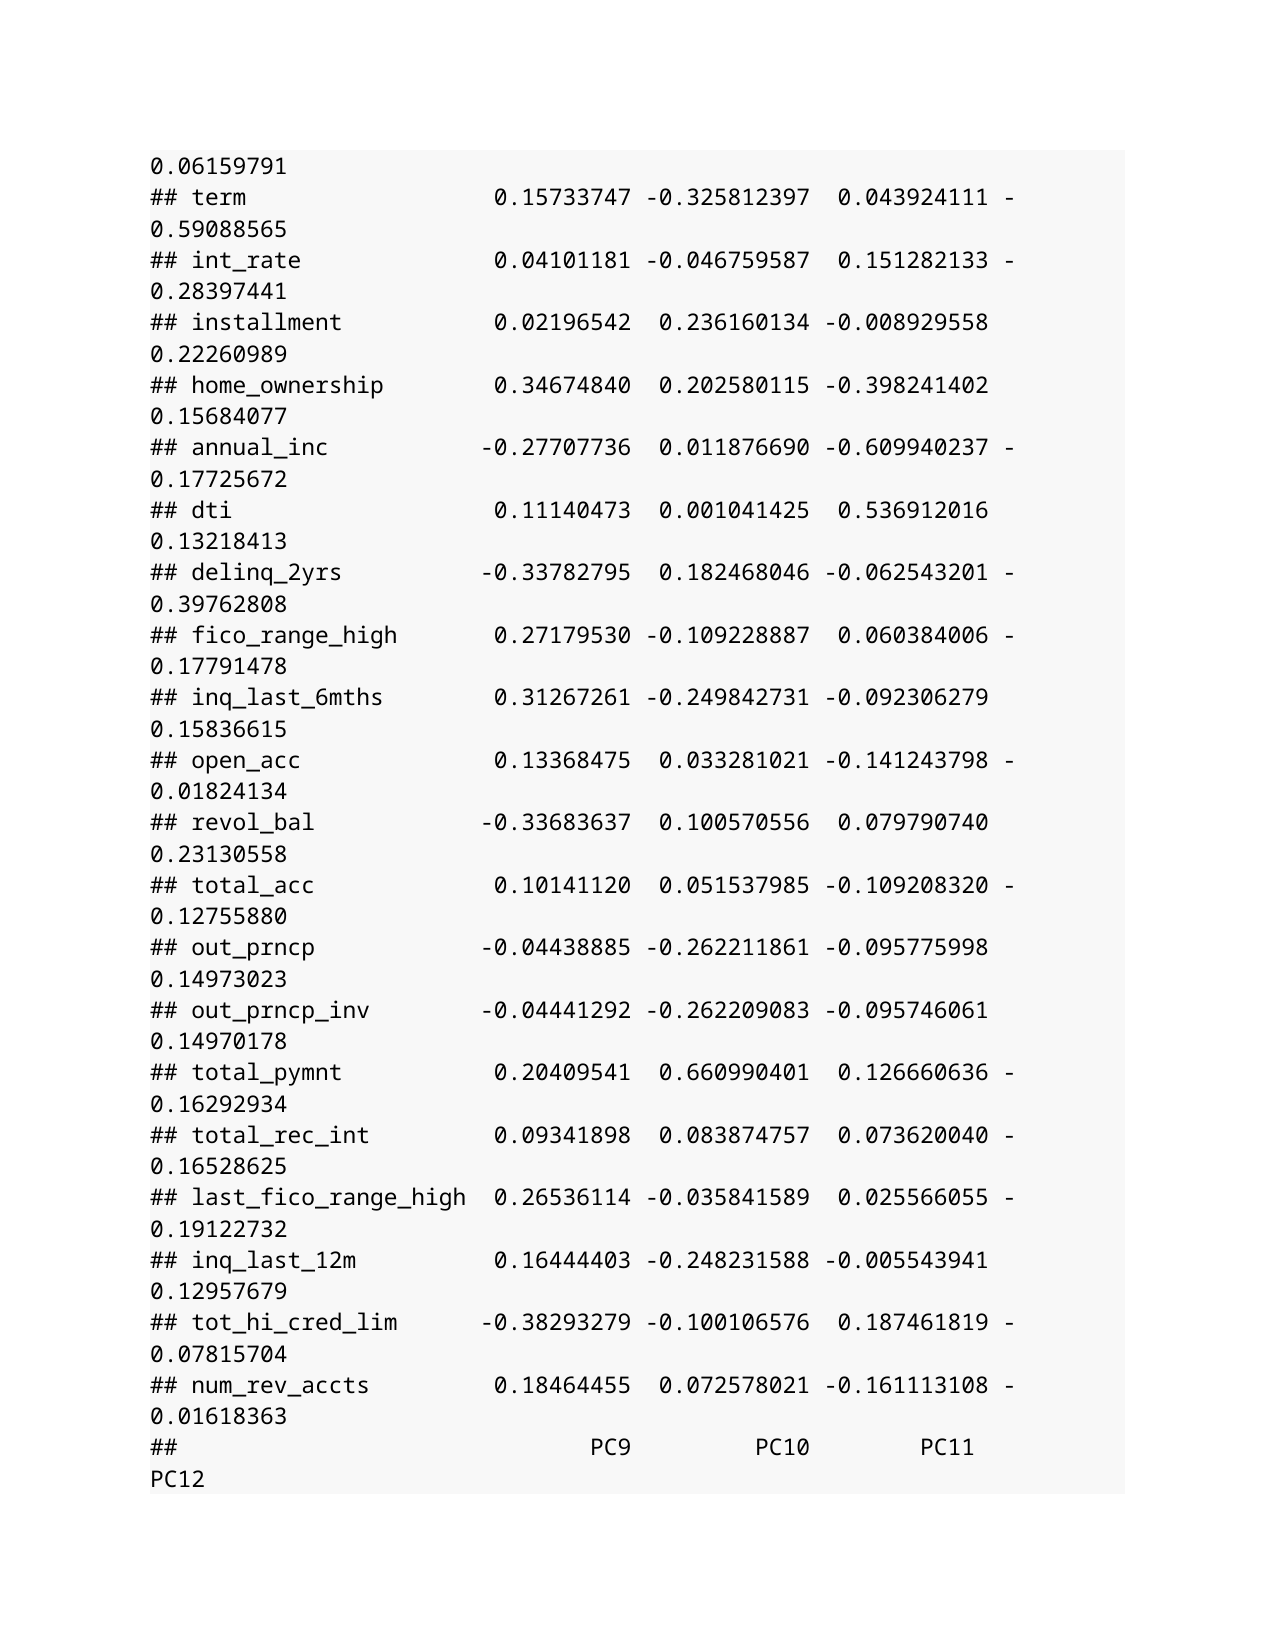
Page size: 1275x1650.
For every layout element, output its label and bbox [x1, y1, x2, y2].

text [150, 150, 1125, 1494]
